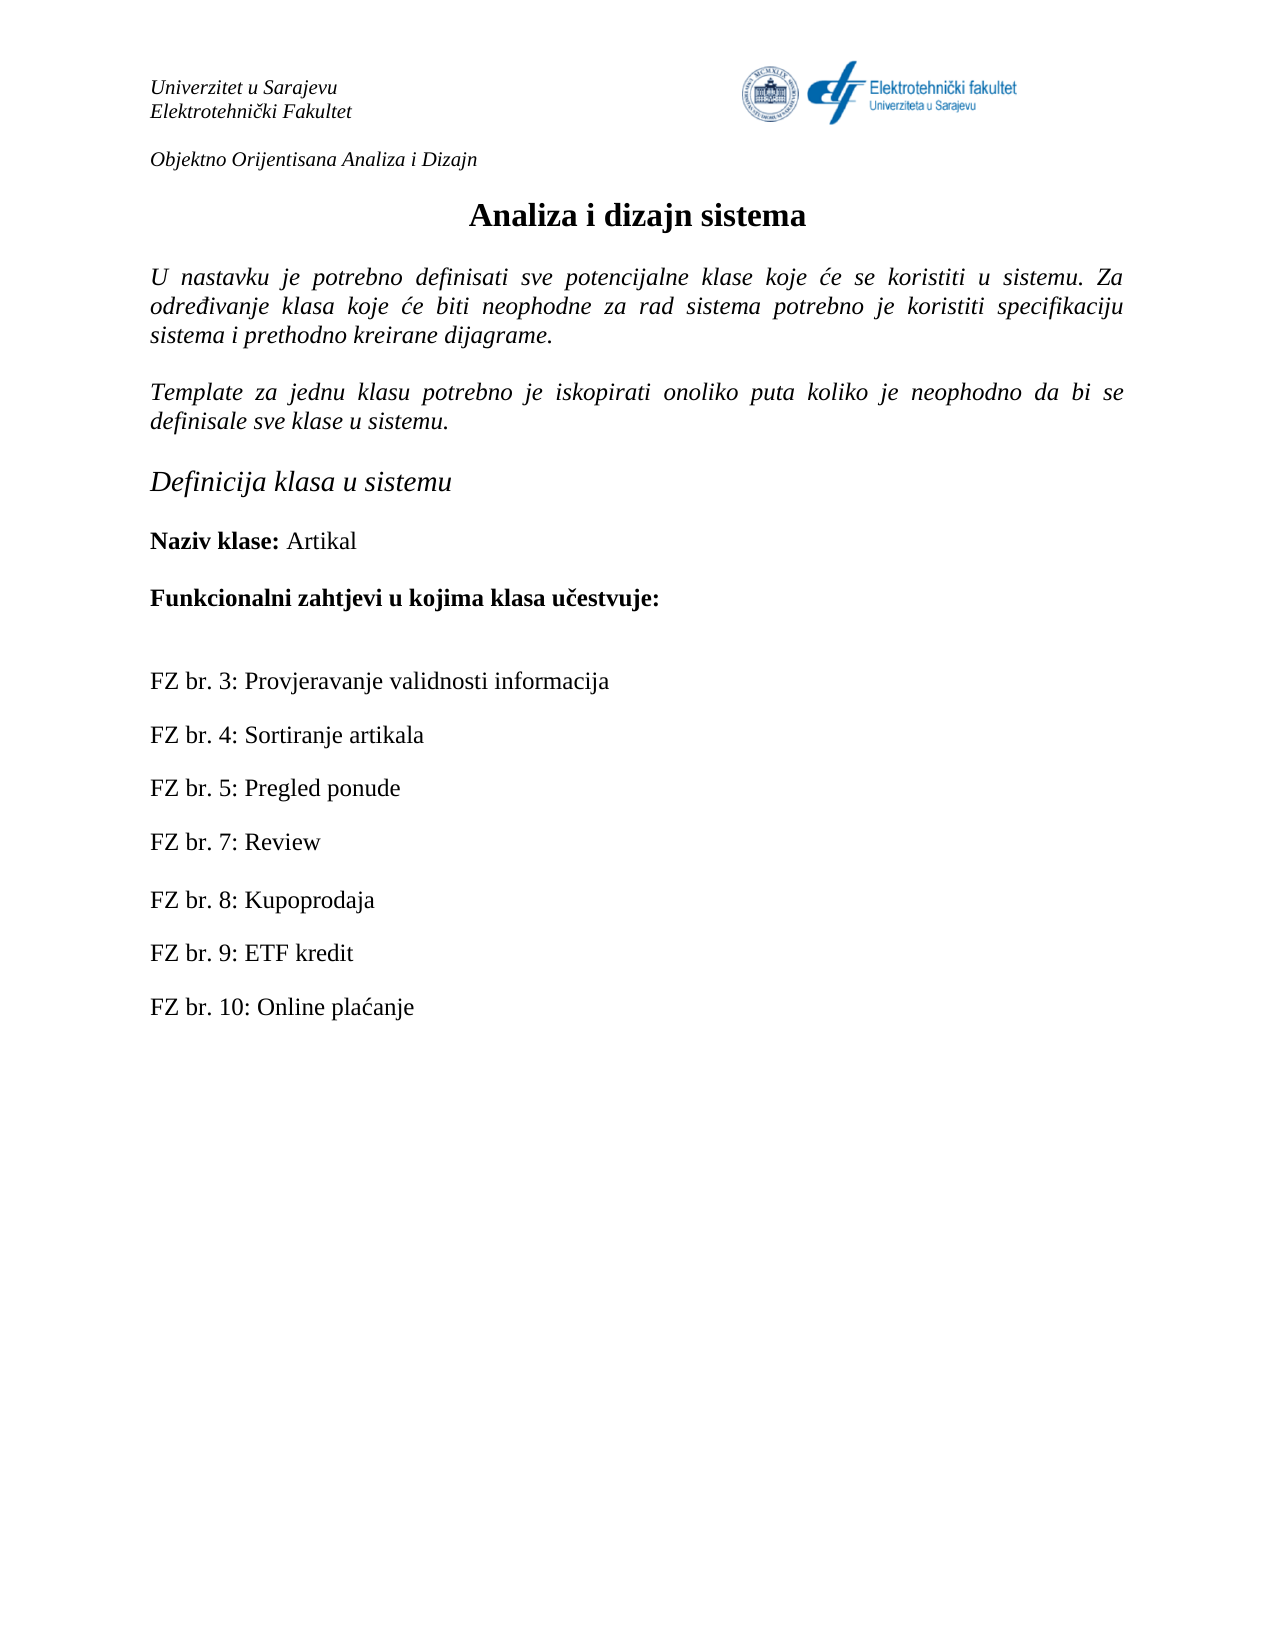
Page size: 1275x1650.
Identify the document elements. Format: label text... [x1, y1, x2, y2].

text Naziv klase: [150, 526, 1125, 555]
picture [736, 57, 1022, 129]
text Definicija klasa u sistemu [150, 464, 1125, 497]
subtitle Analiza i dizajn sistema [150, 195, 1125, 234]
text U nastavku je potrebno definisati sve potencijalne klase koje će se koristiti u sistemu. Za određivanje klasa koje će biti neophodne za rad sistema potrebno je koristiti specifikaciju sistema i prethodno kreirane dijagrame. [150, 262, 1125, 349]
text Template za jednu klasu potrebno je iskopirati onoliko puta koliko je neophodno da bi se definisale sve klase u sistemu. [150, 377, 1125, 435]
text Funkcionalni zahtjevi u kojima klasa učestvuje: [150, 583, 1125, 612]
